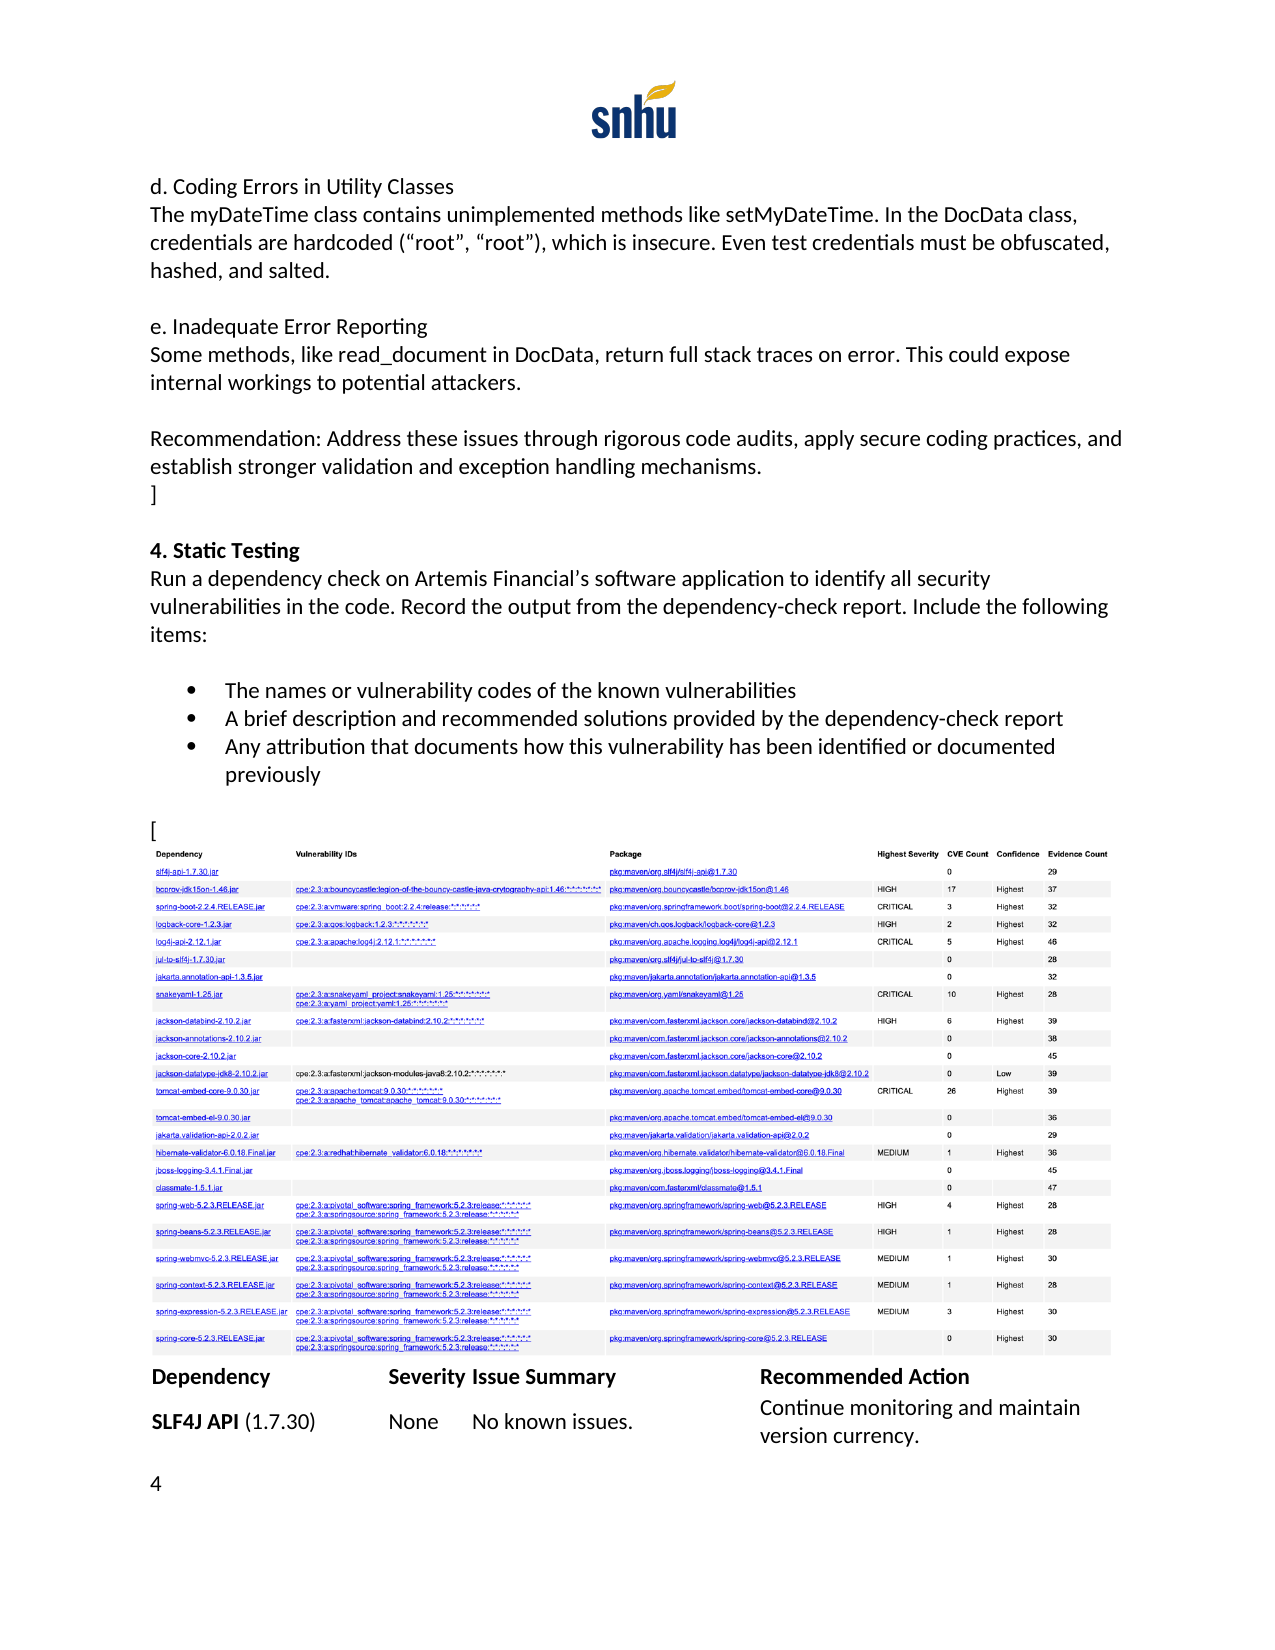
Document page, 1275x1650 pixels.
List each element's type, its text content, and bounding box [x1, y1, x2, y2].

table_cell No known issues. [470, 1392, 758, 1451]
list The names or vulnerability codes of the known vulnerabilities [187, 676, 1125, 704]
picture [572, 75, 703, 147]
table_cell Continue monitoring and maintain version currency. [758, 1392, 1125, 1451]
picture [150, 844, 1125, 1361]
table_header Recommended Action [758, 1361, 1125, 1392]
text d. Coding Errors in Utility Classes [150, 172, 1125, 200]
table_header Dependency [150, 1361, 387, 1392]
text 4. Static Testing [150, 536, 1125, 564]
list Any attribution that documents how this vulnerability has been identified or documented previously [187, 732, 1125, 788]
text Some methods, like read_document in DocData, return full stack traces on error. This could expose internal workings to potential attackers. [150, 340, 1125, 396]
text Run a dependency check on Artemis Financial’s software application to identify all security vulnerabilities in the code. Record the output from the dependency-check report. Include the following items: [150, 564, 1125, 648]
text Recommendation: Address these issues through rigorous code audits, apply secure coding practices, and establish stronger validation and exception handling mechanisms. [150, 424, 1125, 480]
table_header Severity [387, 1361, 470, 1392]
text e. Inadequate Error Reporting [150, 312, 1125, 340]
text [ [150, 816, 1125, 844]
text The myDateTime class contains unimplemented methods like setMyDateTime. In the DocData class, credentials are hardcoded (“root”, “root”), which is insecure. Even test credentials must be obfuscated, hashed, and salted. [150, 200, 1125, 284]
table_header Issue Summary [470, 1361, 758, 1392]
text ] [150, 480, 1125, 508]
list A brief description and recommended solutions provided by the dependency-check report [187, 704, 1125, 732]
table_cell None [387, 1392, 470, 1451]
table_cell SLF4J API (1.7.30) [150, 1392, 387, 1451]
